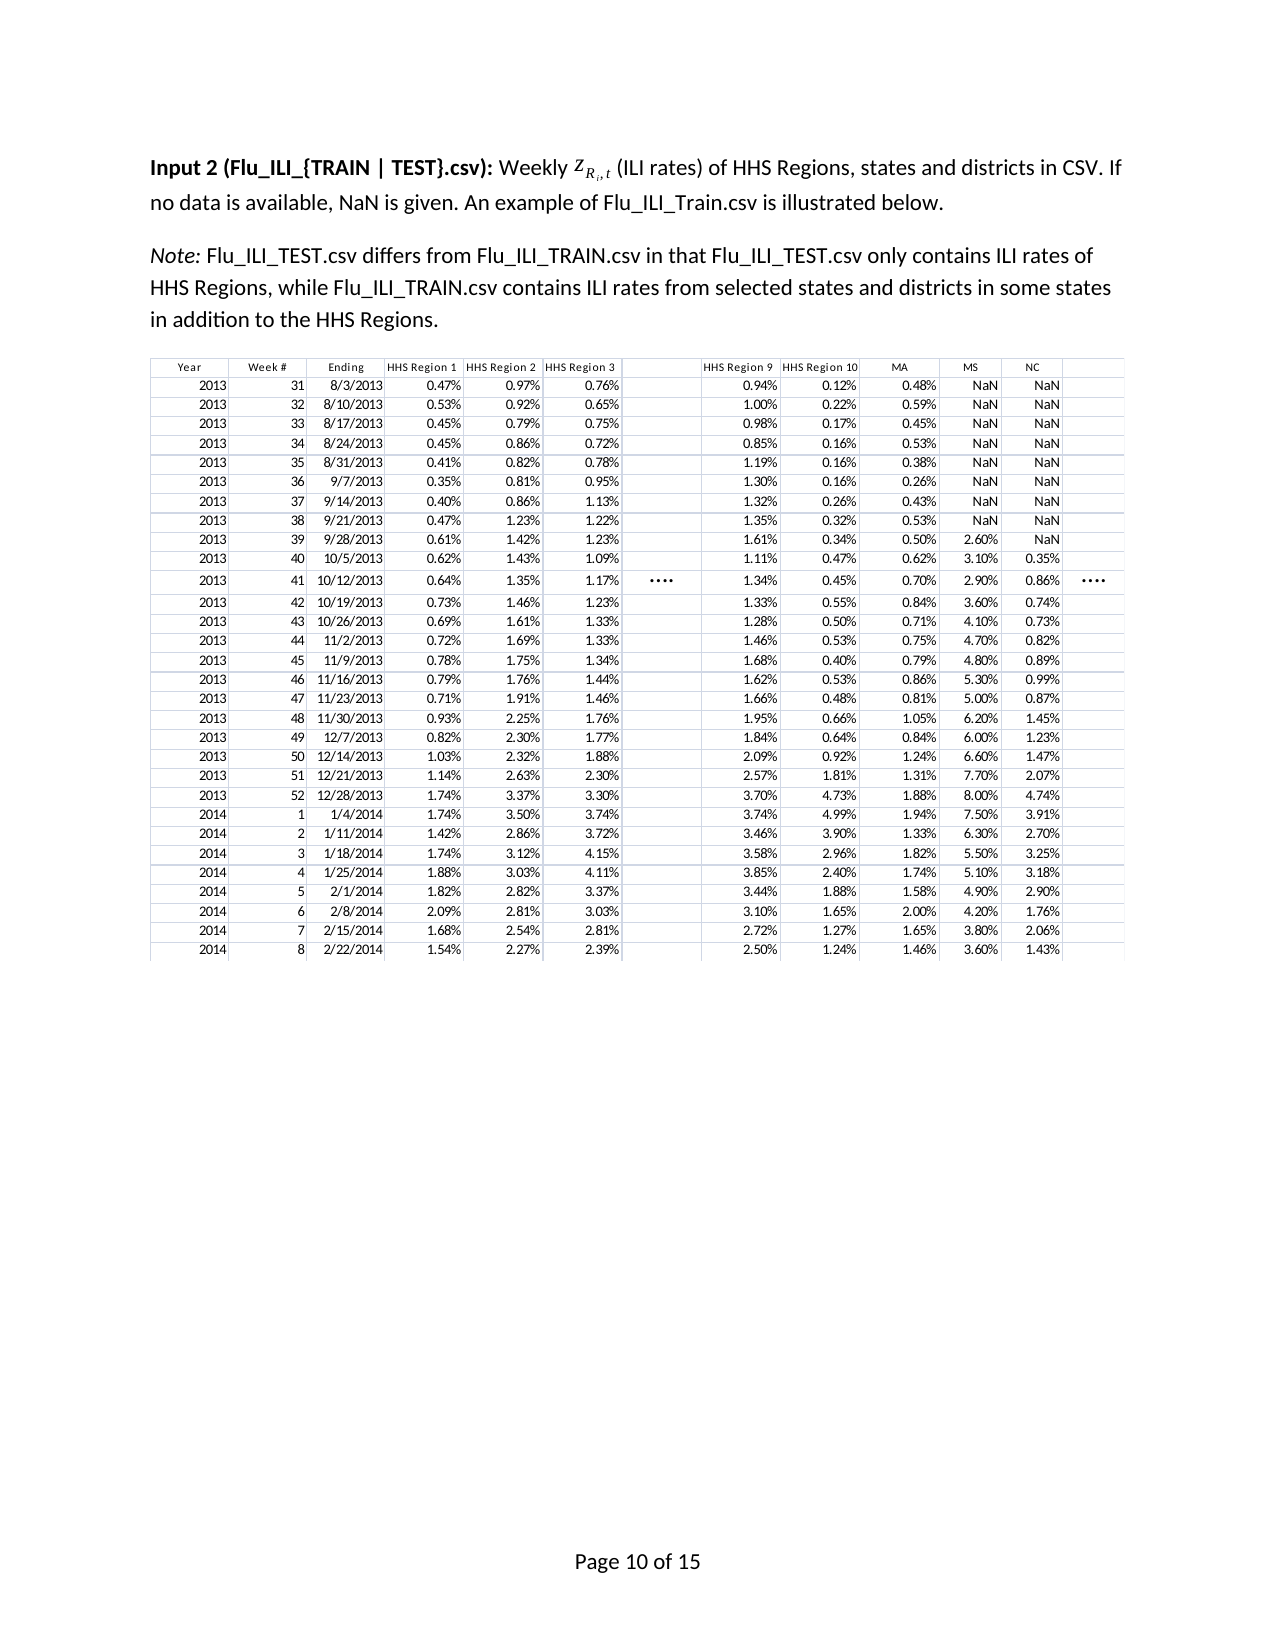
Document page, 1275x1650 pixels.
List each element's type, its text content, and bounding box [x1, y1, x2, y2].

text Input 2 (Flu_ILI_{TRAIN | TEST}.csv): Weekly (ILI rates) of HHS Regions, states and districts in CSV. If no data is available, NaN is given. An example of Flu_ILI_Train.csv is illustrated below. [150, 150, 1125, 216]
text Note: Flu_ILI_TEST.csv differs from Flu_ILI_TRAIN.csv in that Flu_ILI_TEST.csv only contains ILI rates of HHS Regions, while Flu_ILI_TRAIN.csv contains ILI rates from selected states and districts in some states in addition to the HHS Regions. [150, 241, 1125, 333]
